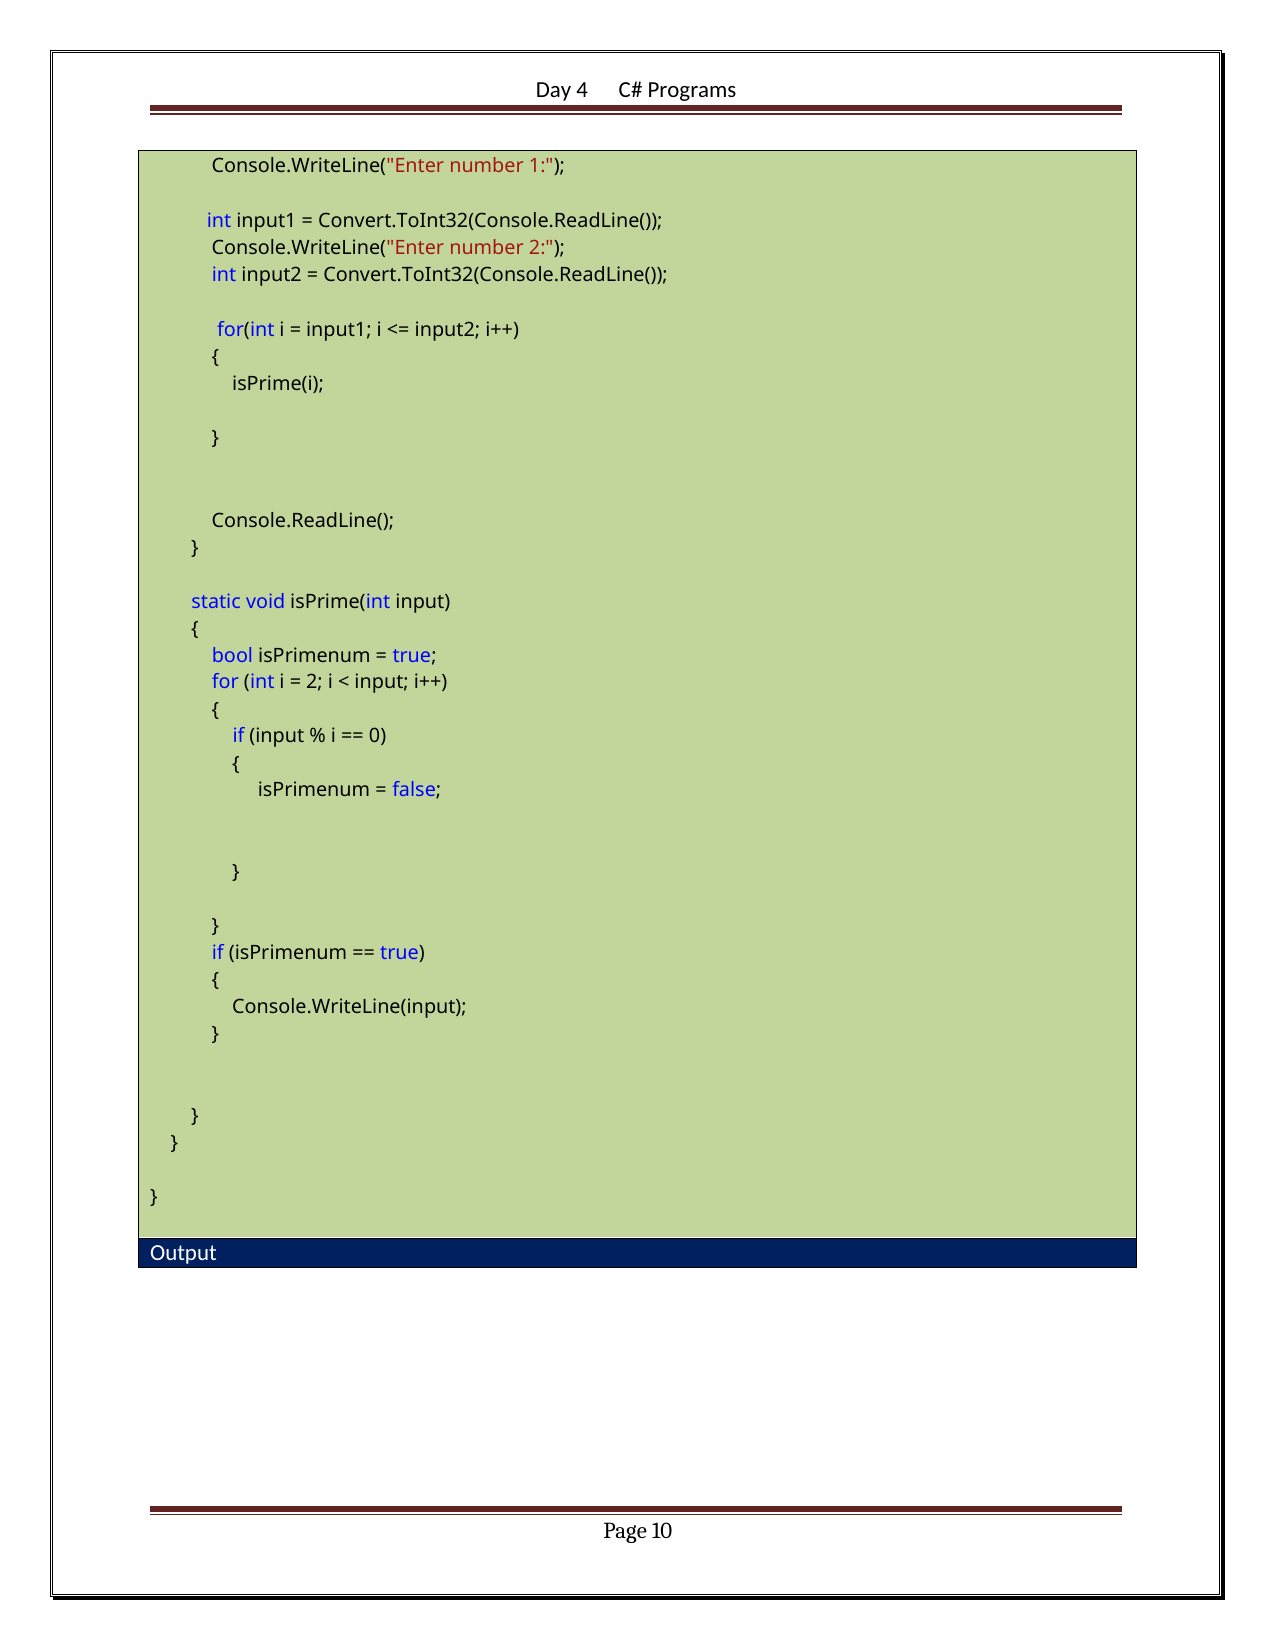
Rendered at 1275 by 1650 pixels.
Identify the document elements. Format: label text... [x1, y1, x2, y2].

table_cell Output [139, 1239, 1136, 1267]
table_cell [139, 151, 1136, 1237]
